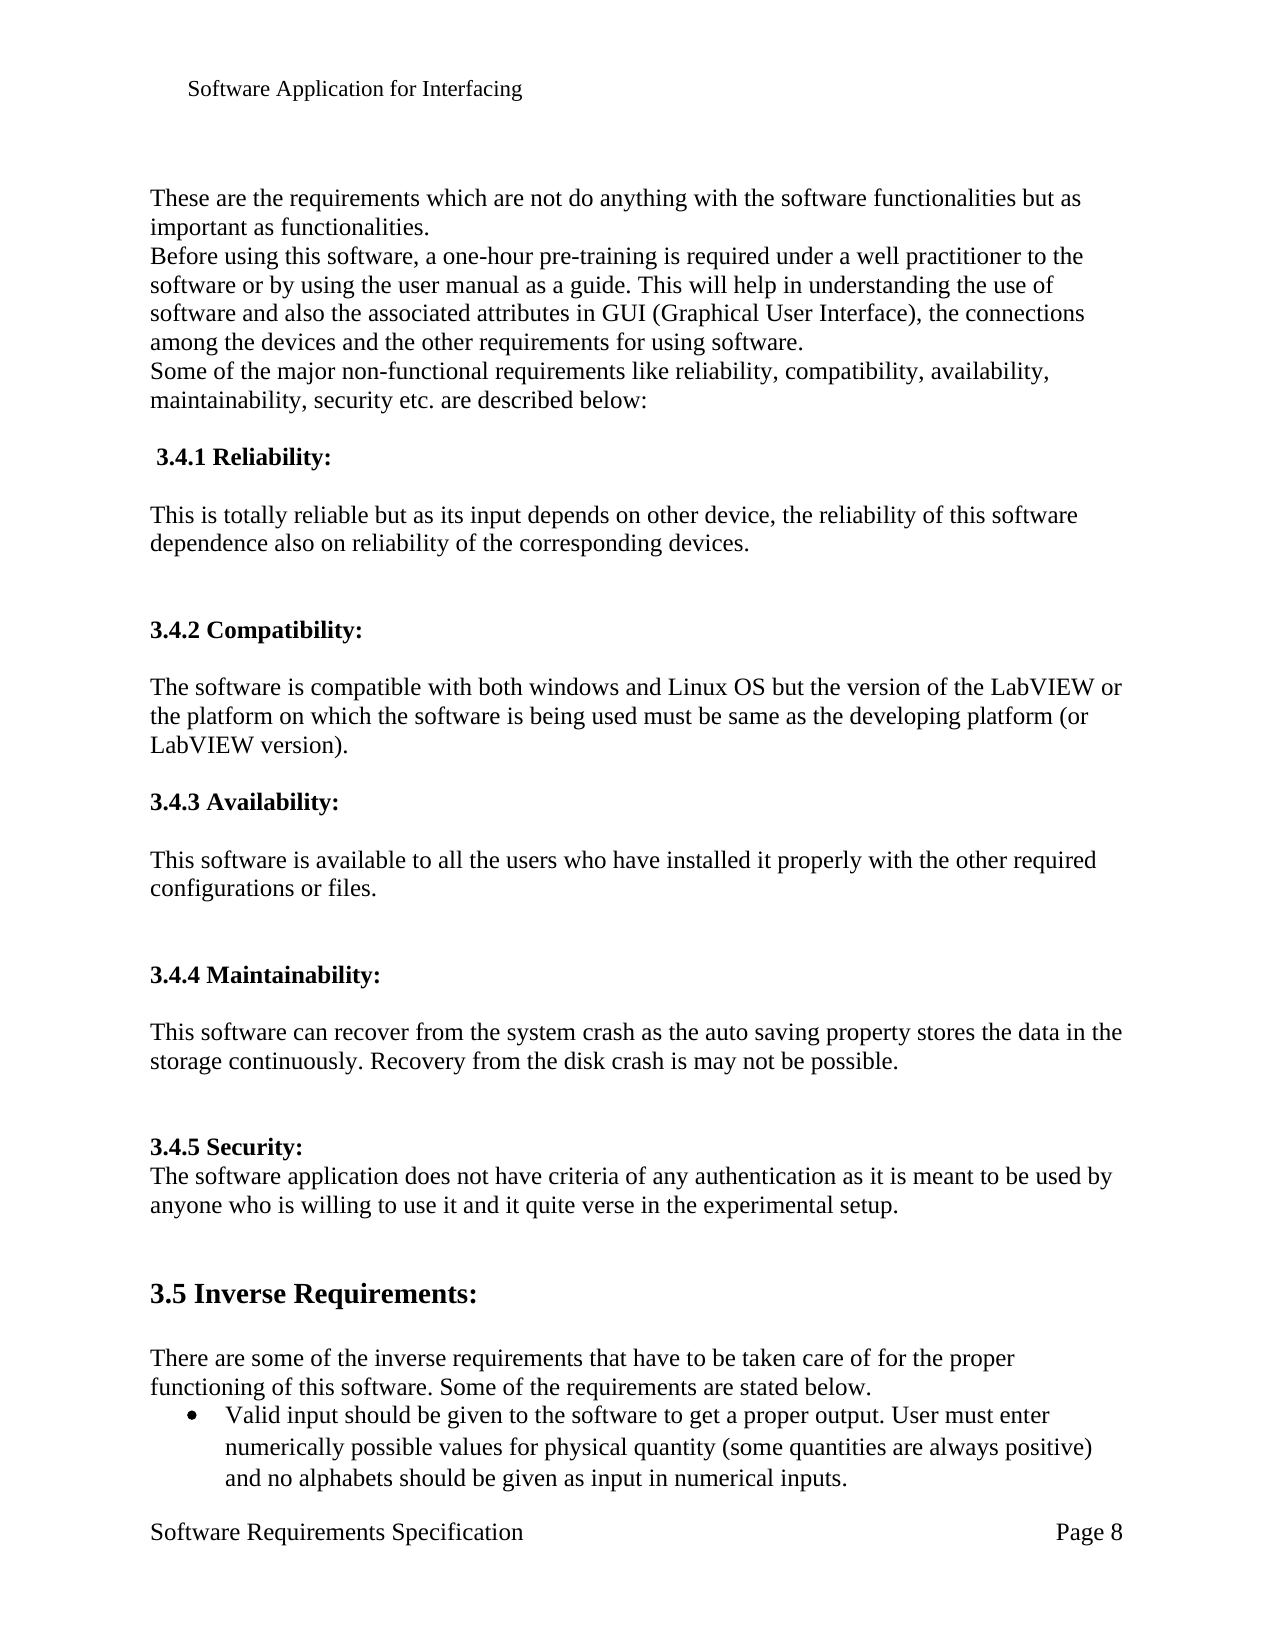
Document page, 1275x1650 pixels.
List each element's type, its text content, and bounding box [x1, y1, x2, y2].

text 3.4.4 Maintainability: [150, 960, 1125, 988]
text 3.4.3 Availability: [150, 787, 1125, 816]
list Valid input should be given to the software to get a proper output. User must enter numerically possible values for physical quantity (some quantities are always positive) and no alphabets should be given as input in numerical inputs. [187, 1401, 1125, 1491]
text 3.4.1 Reliability: [150, 442, 1125, 471]
text 3.5 Inverse Requirements: [150, 1276, 1125, 1309]
text This is totally reliable but as its input depends on other device, the reliability of this software dependence also on reliability of the corresponding devices. [150, 500, 1125, 557]
text Before using this software, a one-hour pre-training is required under a well practitioner to the software or by using the user manual as a guide. This will help in understanding the use of software and also the associated attributes in GUI (Graphical User Interface), the connections among the devices and the other requirements for using software. [150, 241, 1125, 356]
text This software is available to all the users who have installed it properly with the other required configurations or files. [150, 845, 1125, 902]
text There are some of the inverse requirements that have to be taken care of for the proper functioning of this software. Some of the requirements are stated below. [150, 1343, 1125, 1401]
text 3.4.2 Compatibility: [150, 615, 1125, 643]
text The software is compatible with both windows and Linux OS but the version of the LabVIEW or the platform on which the software is being used must be same as the developing platform (or LabVIEW version). [150, 672, 1125, 758]
text 3.4.5 Security: [150, 1132, 1125, 1161]
text The software application does not have criteria of any authentication as it is meant to be used by anyone who is willing to use it and it quite verse in the experimental setup. [150, 1161, 1125, 1218]
text These are the requirements which are not do anything with the software functionalities but as important as functionalities. [150, 183, 1125, 241]
text Some of the major non-functional requirements like reliability, compatibility, availability, maintainability, security etc. are described below: [150, 356, 1125, 413]
text This software can recover from the system crash as the auto saving property stores the data in the storage continuously. Recovery from the disk crash is may not be possible. [150, 1017, 1125, 1075]
